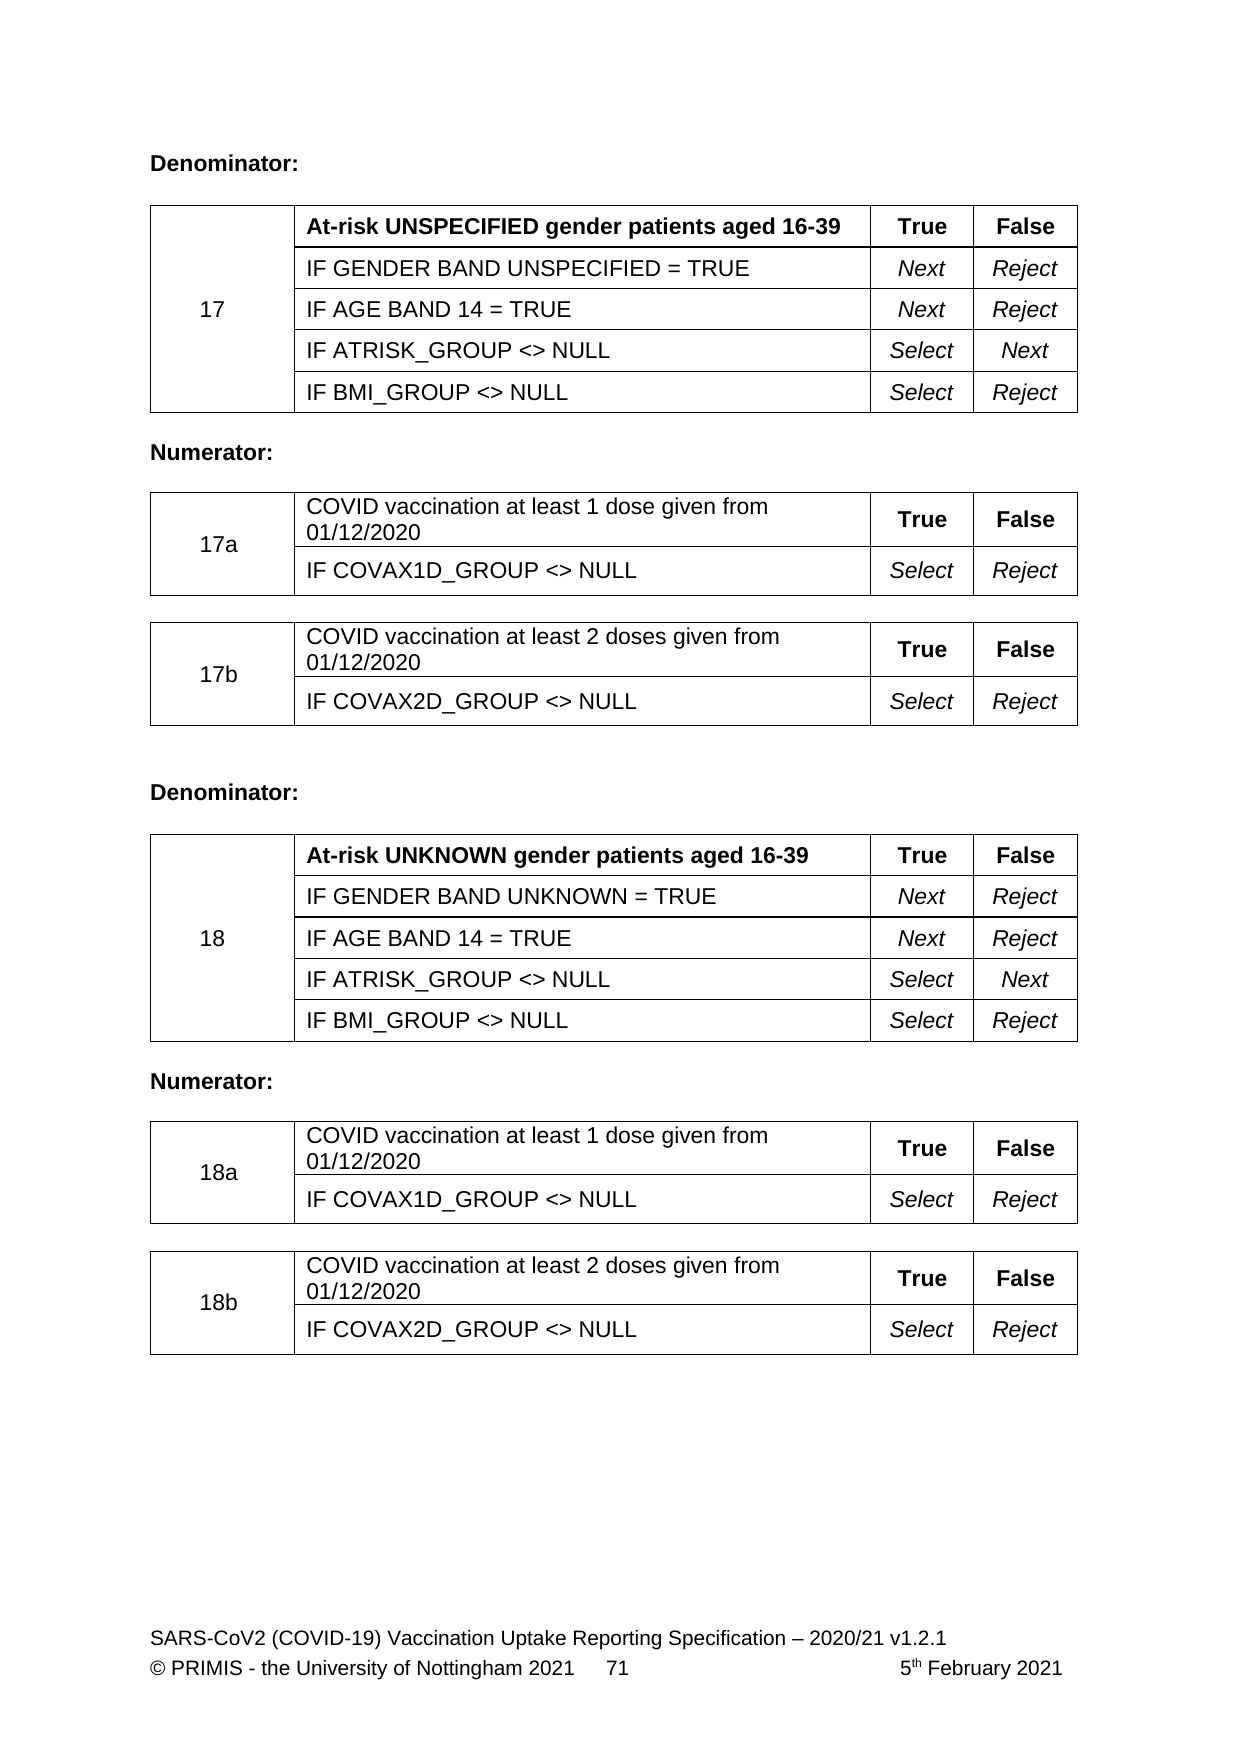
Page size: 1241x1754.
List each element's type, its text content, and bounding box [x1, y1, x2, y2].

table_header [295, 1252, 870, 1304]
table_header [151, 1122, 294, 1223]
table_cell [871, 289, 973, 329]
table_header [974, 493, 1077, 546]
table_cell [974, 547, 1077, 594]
text Numerator: [150, 1068, 1090, 1094]
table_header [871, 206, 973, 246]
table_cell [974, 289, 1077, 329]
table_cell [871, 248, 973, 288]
text Denominator: [150, 150, 1090, 176]
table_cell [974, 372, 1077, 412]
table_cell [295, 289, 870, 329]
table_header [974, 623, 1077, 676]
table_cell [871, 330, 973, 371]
text Denominator: [150, 779, 1090, 805]
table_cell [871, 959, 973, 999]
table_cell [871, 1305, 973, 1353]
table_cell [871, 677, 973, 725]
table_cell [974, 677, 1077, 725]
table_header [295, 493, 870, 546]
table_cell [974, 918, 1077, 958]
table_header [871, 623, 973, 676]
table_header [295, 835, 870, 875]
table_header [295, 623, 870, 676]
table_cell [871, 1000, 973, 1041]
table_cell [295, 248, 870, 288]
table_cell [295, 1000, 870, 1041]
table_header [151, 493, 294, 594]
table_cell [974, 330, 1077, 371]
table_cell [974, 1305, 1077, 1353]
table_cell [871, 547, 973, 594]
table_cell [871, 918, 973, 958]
text Numerator: [150, 439, 1090, 466]
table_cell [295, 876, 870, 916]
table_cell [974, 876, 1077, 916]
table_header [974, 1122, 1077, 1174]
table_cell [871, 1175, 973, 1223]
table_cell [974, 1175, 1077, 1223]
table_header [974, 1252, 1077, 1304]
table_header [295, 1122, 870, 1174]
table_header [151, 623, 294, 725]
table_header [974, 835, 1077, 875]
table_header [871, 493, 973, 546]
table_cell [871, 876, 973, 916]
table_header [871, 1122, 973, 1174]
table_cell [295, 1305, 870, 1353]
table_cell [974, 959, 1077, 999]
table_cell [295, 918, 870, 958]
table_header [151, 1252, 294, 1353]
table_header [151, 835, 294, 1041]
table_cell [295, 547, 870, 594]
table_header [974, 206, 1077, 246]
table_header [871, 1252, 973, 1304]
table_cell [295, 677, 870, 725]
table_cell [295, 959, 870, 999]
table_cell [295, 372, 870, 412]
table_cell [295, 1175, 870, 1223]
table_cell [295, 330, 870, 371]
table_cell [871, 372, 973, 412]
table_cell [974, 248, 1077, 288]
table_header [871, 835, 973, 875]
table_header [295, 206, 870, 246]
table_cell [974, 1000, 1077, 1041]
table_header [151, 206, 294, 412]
